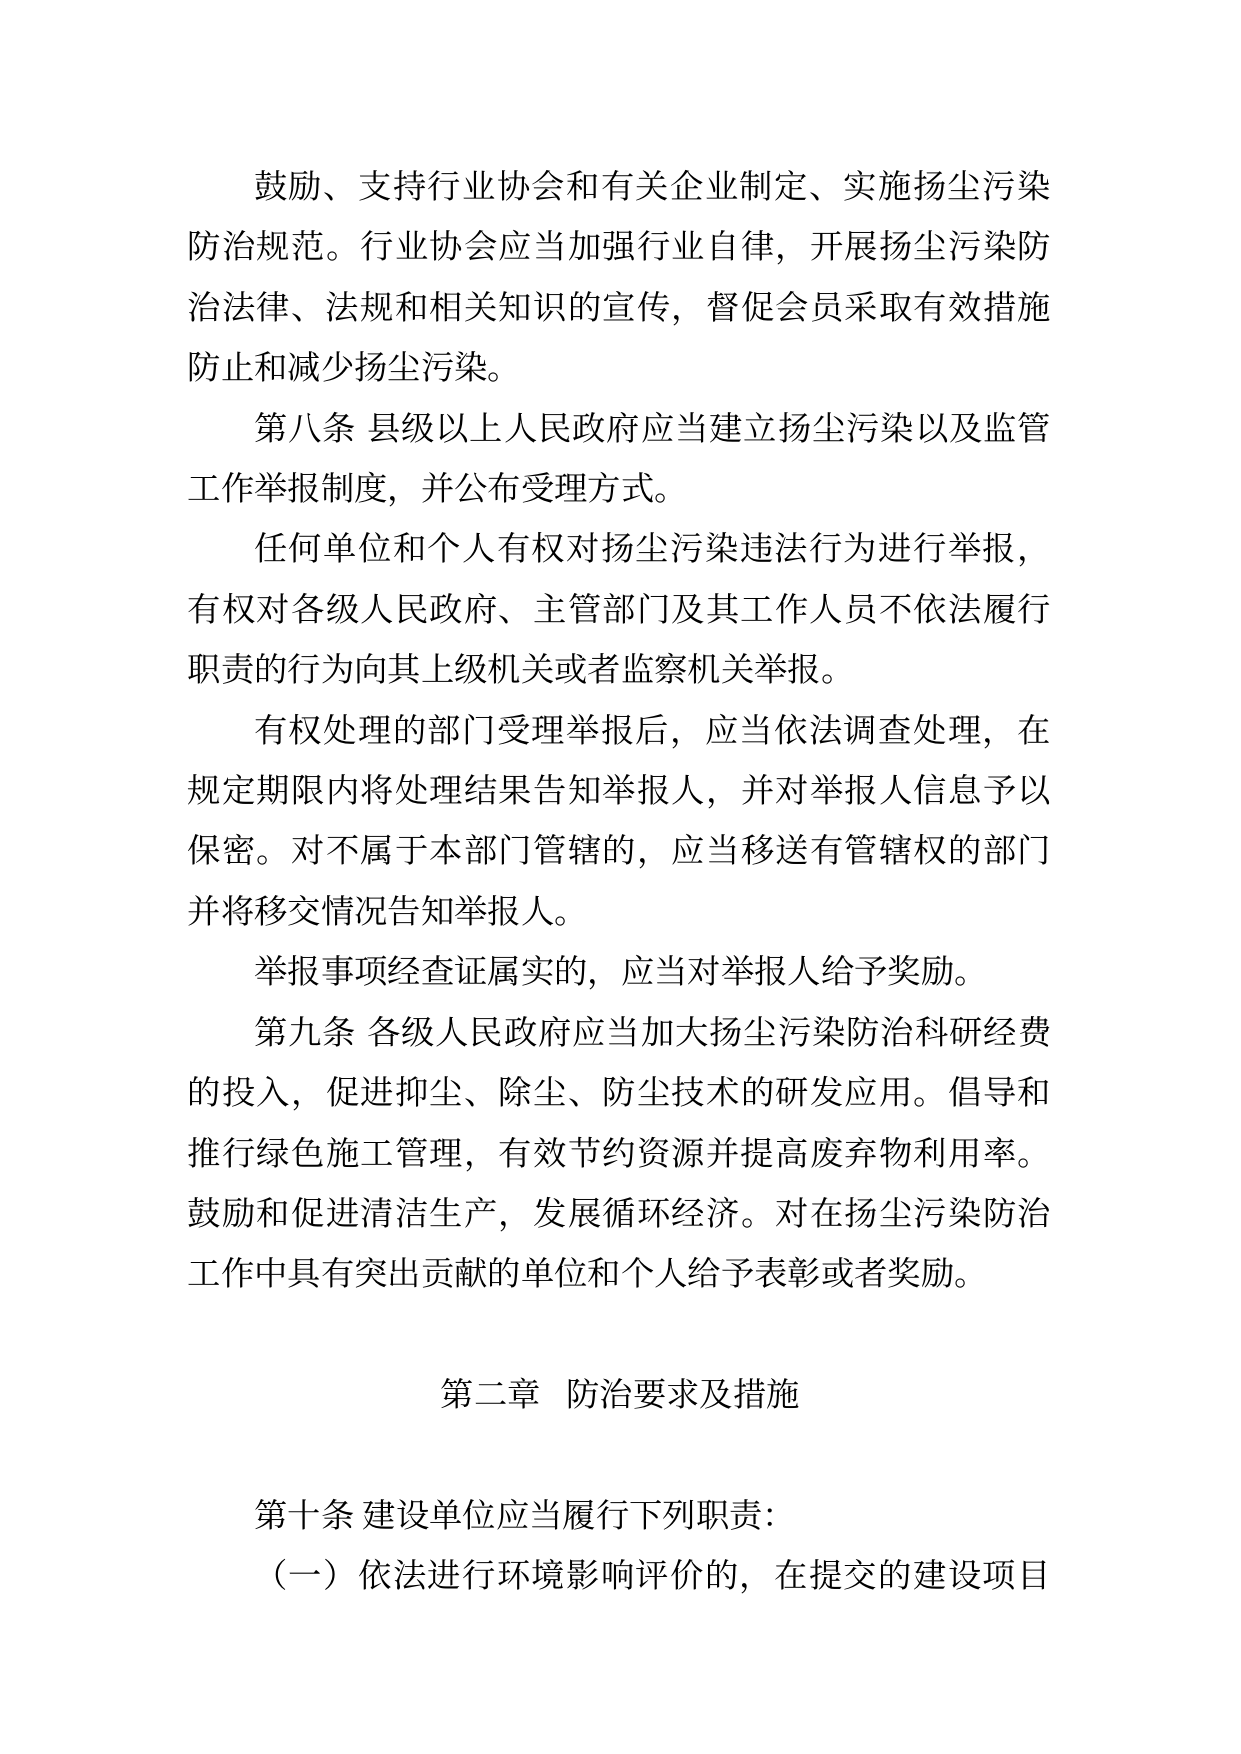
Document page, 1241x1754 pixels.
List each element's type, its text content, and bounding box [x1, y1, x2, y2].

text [187, 1539, 1053, 1600]
text 第九条 各级人民政府应当加大扬尘污染防治科研经费的投入，促进抑尘、除尘、防尘技术的研发应用。倡导和推行绿色施工管理，有效节约资源并提高废弃物利用率。鼓励和促进清洁生产，发展循环经济。对在扬尘污染防治工作中具有突出贡献的单位和个人给予表彰或者奖励。 [187, 996, 1053, 1298]
text 有权处理的部门受理举报后，应当依法调查处理，在规定期限内将处理结果告知举报人，并对举报人信息予以保密。对不属于本部门管辖的，应当移送有管辖权的部门，并将移交情况告知举报人。 [187, 694, 1053, 935]
text 第十条 建设单位应当履行下列职责： [187, 1479, 1053, 1539]
text 鼓励、支持行业协会和有关企业制定、实施扬尘污染防治规范。行业协会应当加强行业自律，开展扬尘污染防治法律、法规和相关知识的宣传，督促会员采取有效措施防止和减少扬尘污染。 [187, 150, 1053, 392]
text 举报事项经查证属实的，应当对举报人给予奖励。 [187, 935, 1053, 996]
text 第二章 防治要求及措施 [187, 1358, 1053, 1419]
text 第八条 县级以上人民政府应当建立扬尘污染以及监管工作举报制度，并公布受理方式。 [187, 392, 1053, 512]
text 任何单位和个人有权对扬尘污染违法行为进行举报，有权对各级人民政府、主管部门及其工作人员不依法履行职责的行为向其上级机关或者监察机关举报。 [187, 512, 1053, 694]
